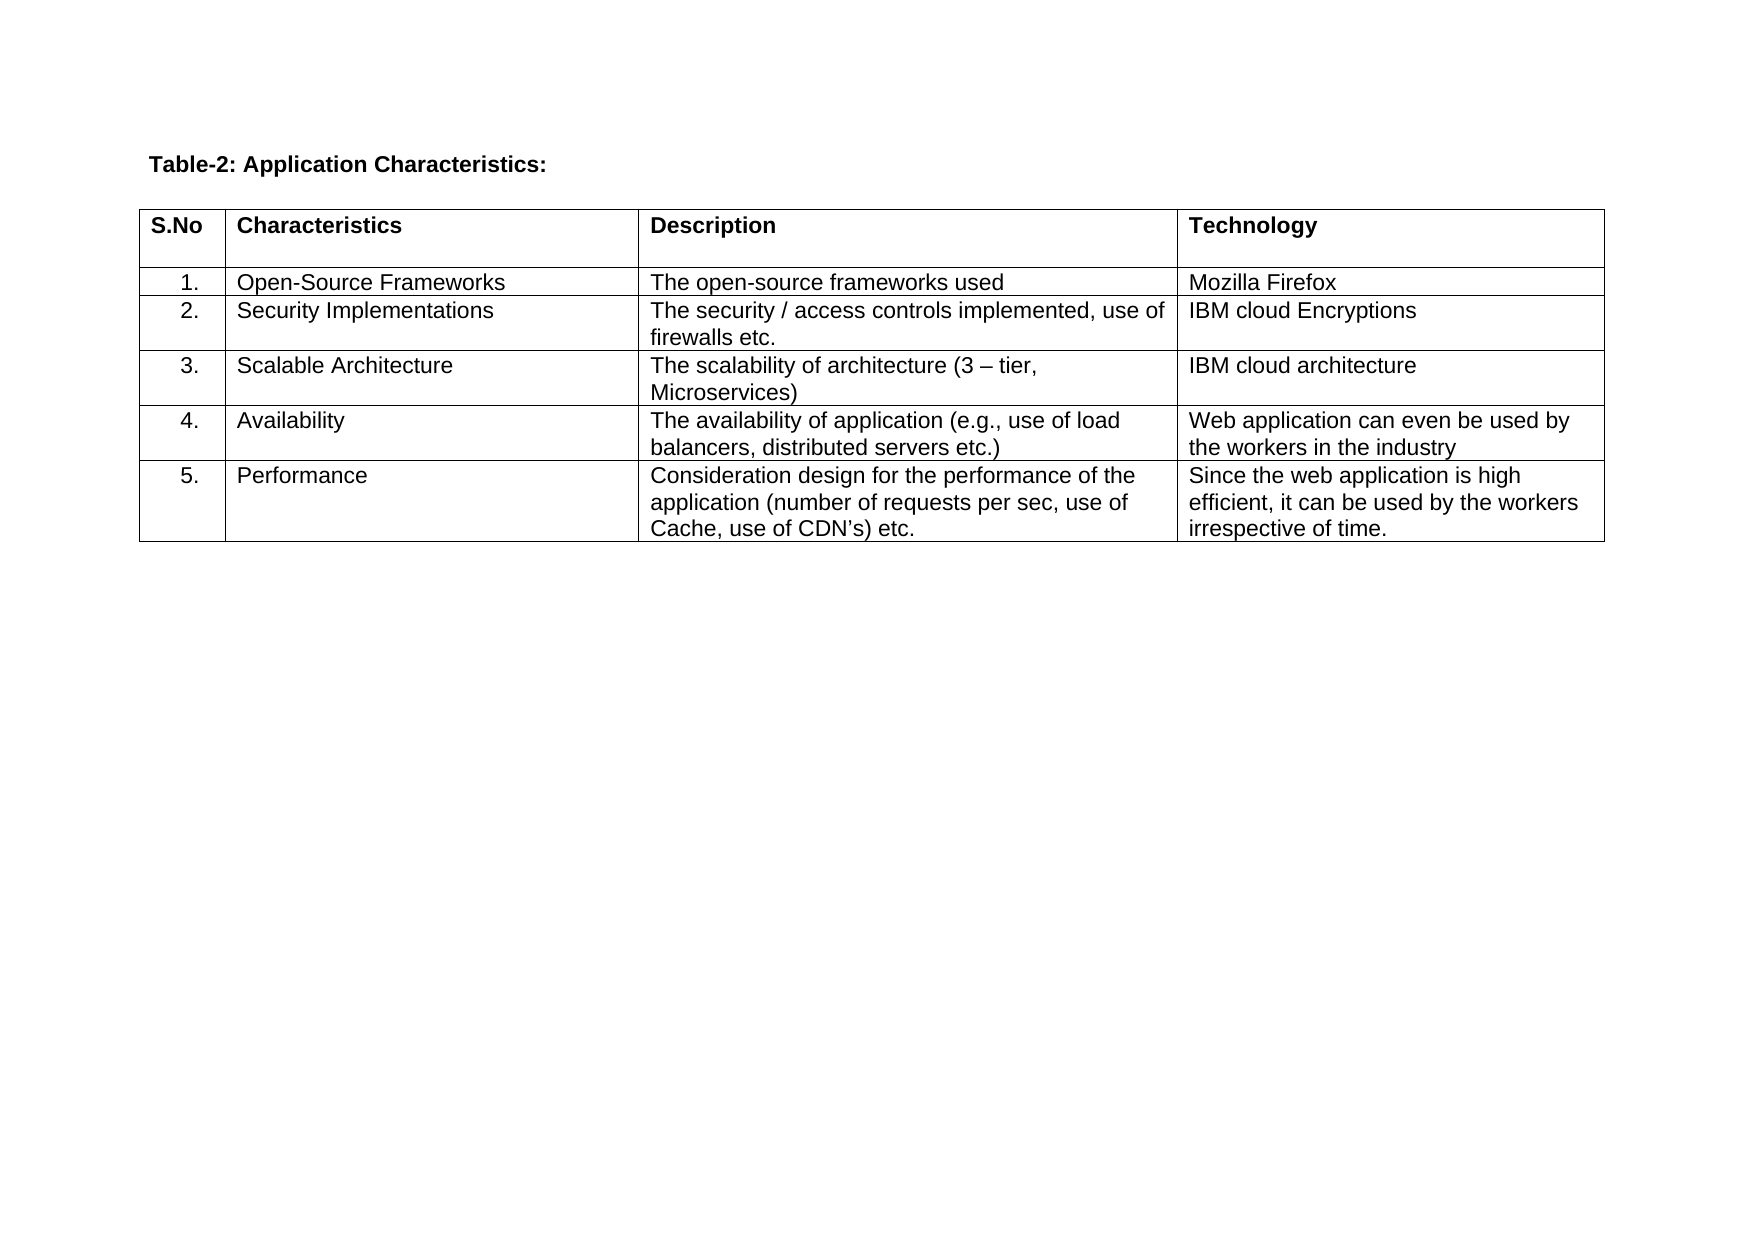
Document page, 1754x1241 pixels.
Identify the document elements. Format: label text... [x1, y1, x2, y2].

table_cell Performance [226, 461, 638, 541]
table_cell 1. [140, 268, 225, 295]
table_cell The availability of application (e.g., use of load balancers, distributed servers etc.) [639, 406, 1177, 460]
table_cell Availability [226, 406, 638, 460]
table_cell Web application can even be used by the workers in the industry [1178, 406, 1604, 460]
table_cell IBM cloud architecture [1178, 351, 1604, 405]
table_cell Since the web application is high efficient, it can be used by the workers irrespective of time. [1178, 461, 1604, 541]
table_header Characteristics [226, 210, 638, 267]
table_cell Scalable Architecture [226, 351, 638, 405]
table_header Description [639, 210, 1177, 267]
table_cell 2. [140, 296, 225, 350]
table_cell IBM cloud Encryptions [1178, 296, 1604, 350]
table_cell Consideration design for the performance of the application (number of requests per sec, use of Cache, use of CDN’s) etc. [639, 461, 1177, 541]
table_cell Security Implementations [226, 296, 638, 350]
table_header Technology [1178, 210, 1604, 267]
table_cell 4. [140, 406, 225, 460]
text Table-2: Application Characteristics: [148, 151, 1149, 177]
table_cell The security / access controls implemented, use of firewalls etc. [639, 296, 1177, 350]
table_cell 3. [140, 351, 225, 405]
table_header S.No [140, 210, 225, 267]
table_cell 5. [140, 461, 225, 541]
table_cell The scalability of architecture (3 – tier, Microservices) [639, 351, 1177, 405]
table_cell The open-source frameworks used [639, 268, 1177, 295]
table_cell Open-Source Frameworks [226, 268, 638, 295]
table_cell Mozilla Firefox [1178, 268, 1604, 295]
